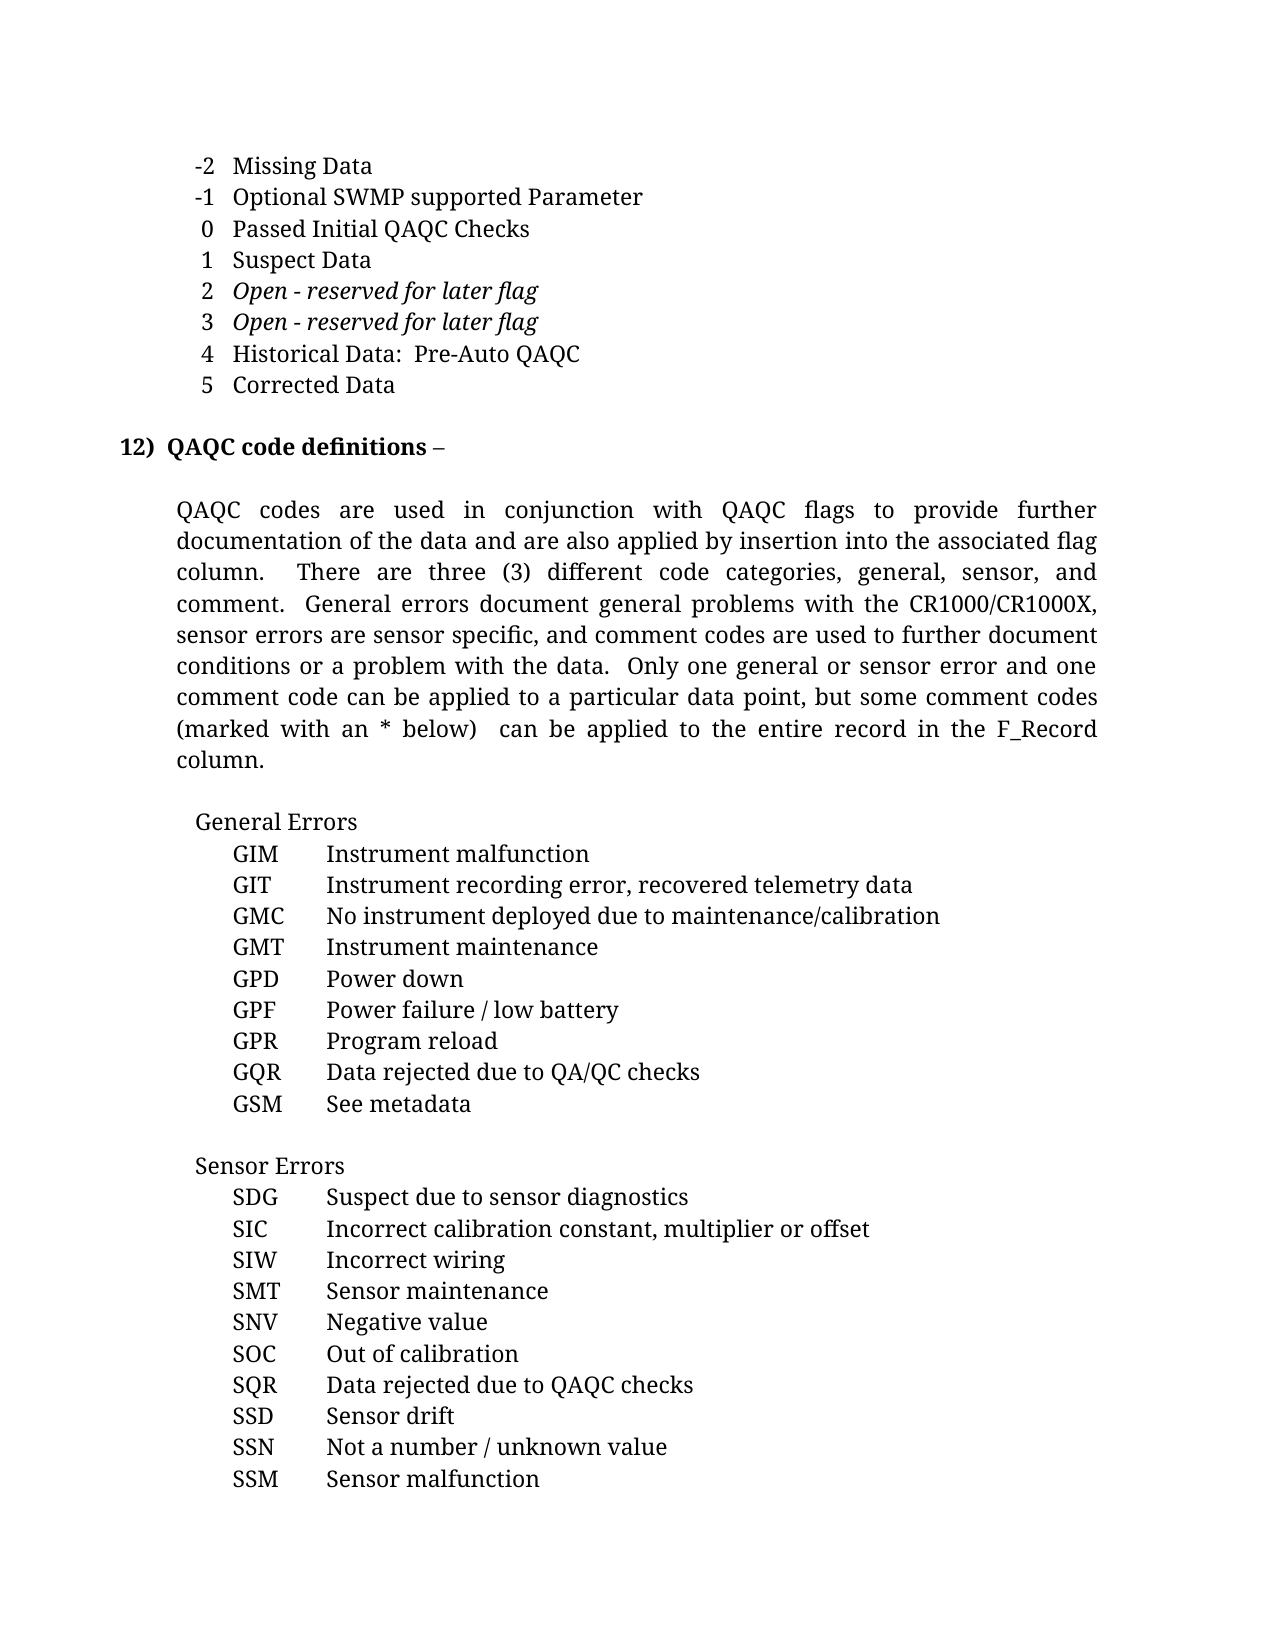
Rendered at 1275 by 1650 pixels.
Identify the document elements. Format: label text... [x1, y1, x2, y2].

text SQR Data rejected due to QAQC checks [195, 1369, 1155, 1400]
text QAQC codes are used in conjunction with QAQC flags to provide further documentation of the data and are also applied by insertion into the associated flag column. There are three (3) different code categories, general, sensor, and comment. General errors document general problems with the CR1000/CR1000X, sensor errors are sensor specific, and comment codes are used to further document conditions or a problem with the data. Only one general or sensor error and one comment code can be applied to a particular data point, but some comment codes (marked with an * below) can be applied to the entire record in the F_Record column. [176, 494, 1099, 775]
text 3 Open - reserved for later flag [195, 306, 1155, 337]
text SMT Sensor maintenance [195, 1275, 1155, 1306]
text Sensor Errors [157, 1150, 1155, 1181]
text GPF Power failure / low battery [195, 994, 1080, 1025]
text General Errors [157, 806, 1080, 837]
text 1 Suspect Data [195, 244, 1155, 275]
text SSN Not a number / unknown value [195, 1431, 1155, 1462]
text GIM Instrument malfunction [195, 837, 1080, 869]
text SIW Incorrect wiring [195, 1244, 1155, 1275]
text SNV Negative value [195, 1306, 1155, 1337]
text GSM See metadata [120, 1087, 1080, 1119]
text 12) QAQC code definitions – [120, 431, 1155, 462]
text 2 Open - reserved for later flag [195, 275, 1155, 306]
text 5 Corrected Data [195, 369, 1155, 400]
text GMC No instrument deployed due to maintenance/calibration [195, 900, 1080, 931]
text 4 Historical Data: Pre-Auto QAQC [195, 337, 1155, 369]
text GIT Instrument recording error, recovered telemetry data [195, 869, 1080, 900]
text SIC Incorrect calibration constant, multiplier or offset [195, 1212, 1155, 1244]
text GQR Data rejected due to QA/QC checks [195, 1056, 1080, 1087]
text GMT Instrument maintenance [195, 931, 1080, 962]
text SSD Sensor drift [195, 1400, 1155, 1431]
text 0 Passed Initial QAQC Checks [195, 212, 1155, 244]
text SDG Suspect due to sensor diagnostics [157, 1181, 1155, 1212]
text SOC Out of calibration [195, 1337, 1155, 1369]
text -2 Missing Data [195, 150, 1155, 181]
text -1 Optional SWMP supported Parameter [195, 181, 1155, 212]
text GPR Program reload [195, 1025, 1080, 1056]
text SSM Sensor malfunction [195, 1462, 1155, 1494]
text GPD Power down [120, 962, 1080, 994]
